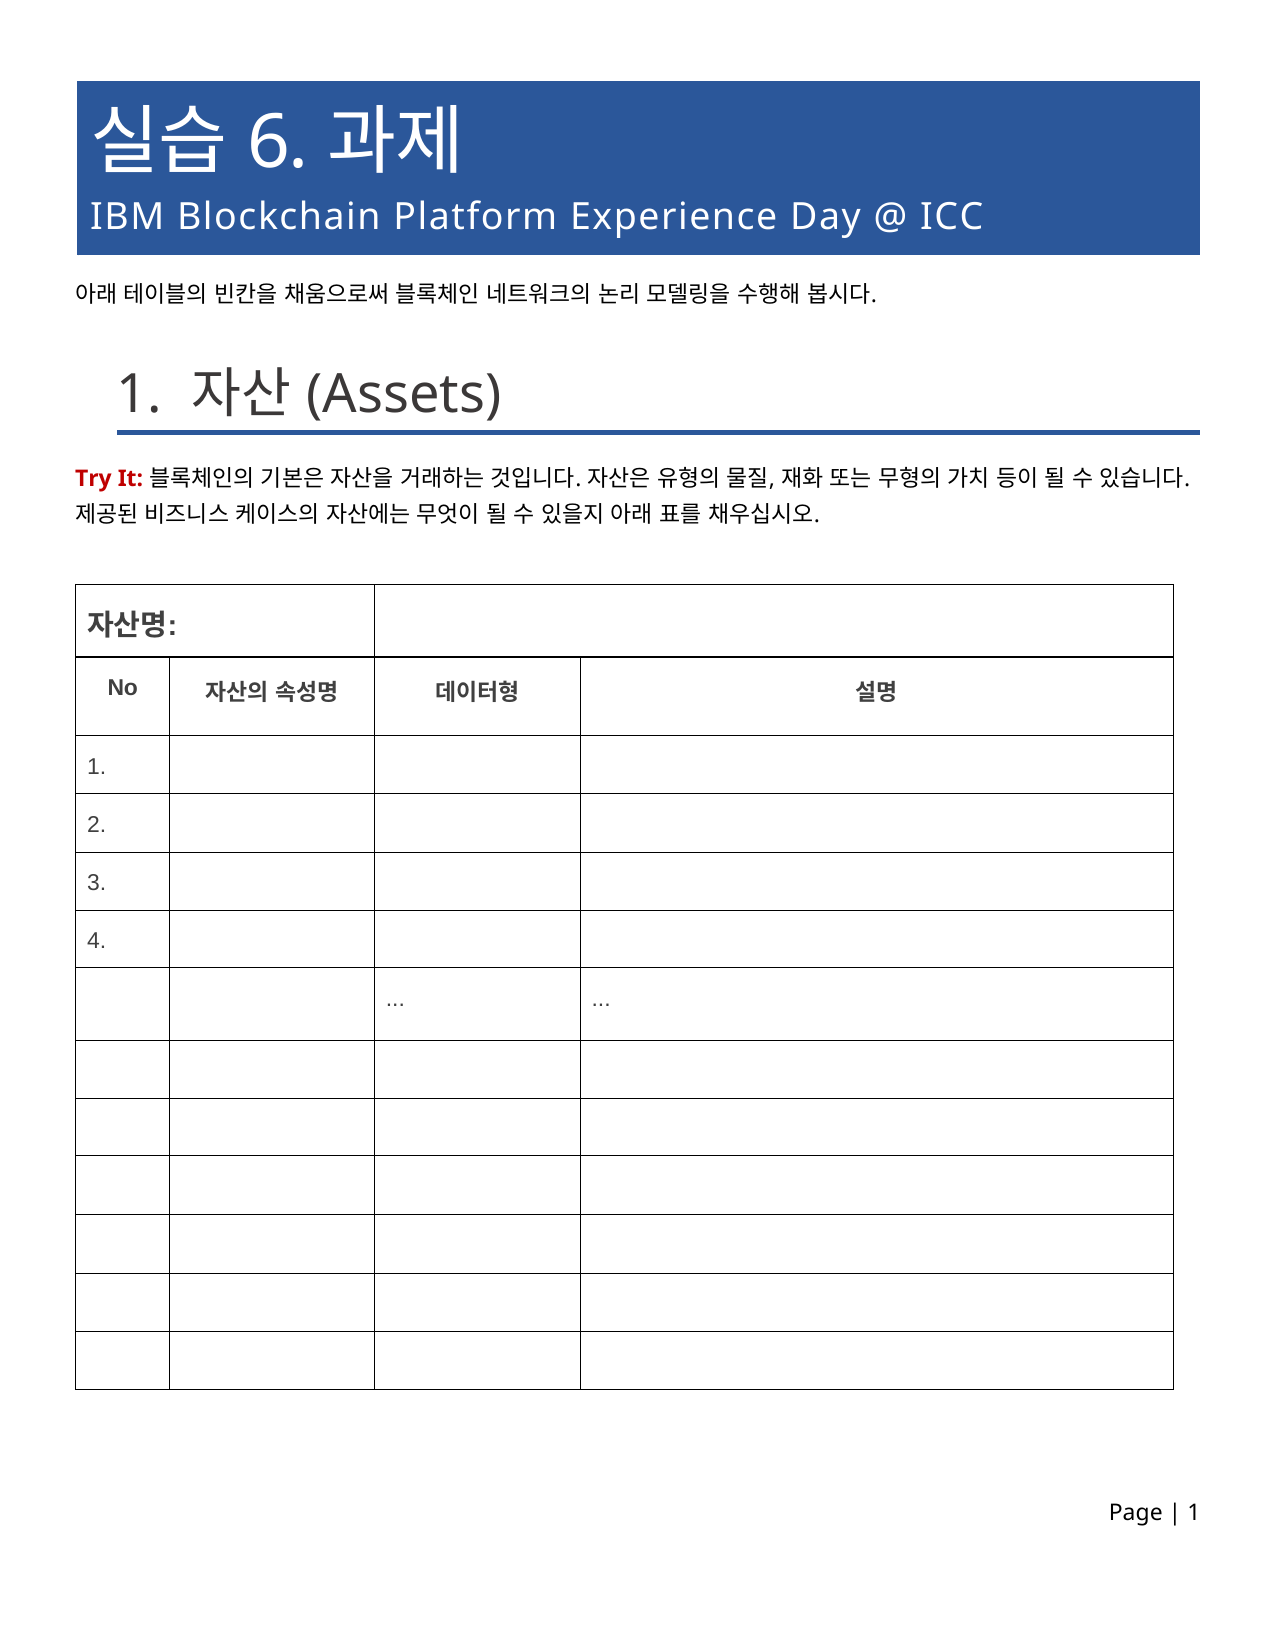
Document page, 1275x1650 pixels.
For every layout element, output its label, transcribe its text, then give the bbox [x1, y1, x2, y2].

table_cell [170, 1041, 374, 1098]
table_cell 4. [76, 911, 169, 967]
table_cell ... [581, 968, 1173, 1040]
table_cell [76, 1099, 169, 1155]
table_cell [76, 1156, 169, 1213]
table_cell [375, 911, 580, 967]
title 실습 6. 과제 [90, 81, 1200, 190]
table_cell 데이터형 [375, 658, 580, 735]
table_cell [581, 853, 1173, 910]
text Try It: 블록체인의 기본은 자산을 거래하는 것입니다. 자산은 유형의 물질, 재화 또는 무형의 가치 등이 될 수 있습니다. 제공된 비즈니스 케이스의 자산에는 무엇이 될 수 있을지 아래 표를 채우십시오. [75, 460, 1200, 529]
table_cell [76, 1041, 169, 1098]
table_cell [170, 1156, 374, 1213]
table_cell [375, 736, 580, 793]
table_cell [170, 968, 374, 1040]
table_cell [170, 1274, 374, 1331]
table_cell [170, 1215, 374, 1272]
text 아래 테이블의 빈칸을 채움으로써 블록체인 네트워크의 논리 모델링을 수행해 봅시다. [75, 276, 1200, 309]
subtitle 자산 (Assets) [117, 349, 1200, 430]
table_header 자산명: [76, 585, 374, 656]
table_cell [170, 911, 374, 967]
table_cell [581, 1099, 1173, 1155]
table_cell [581, 911, 1173, 967]
table_cell [76, 1274, 169, 1331]
table_cell 3. [76, 853, 169, 910]
table_cell [375, 1099, 580, 1155]
table_cell [581, 1041, 1173, 1098]
table_cell [76, 968, 169, 1040]
table_cell [581, 1332, 1173, 1388]
table_cell [375, 794, 580, 852]
table_cell ... [375, 968, 580, 1040]
table_cell [581, 794, 1173, 852]
table_cell [375, 1215, 580, 1272]
table_cell 자산의 속성명 [170, 658, 374, 735]
table_header [375, 585, 1173, 656]
table_cell [170, 1099, 374, 1155]
table_cell [170, 736, 374, 793]
table_cell [581, 1274, 1173, 1331]
table_cell [581, 1156, 1173, 1213]
table_cell [375, 1041, 580, 1098]
table_cell [76, 1215, 169, 1272]
table_cell [170, 794, 374, 852]
table_cell [76, 1332, 169, 1388]
table_cell [375, 853, 580, 910]
table_cell [170, 1332, 374, 1388]
table_cell [375, 1274, 580, 1331]
table_cell 2. [76, 794, 169, 852]
table_cell [375, 1332, 580, 1388]
table_cell [375, 1156, 580, 1213]
table_cell [581, 736, 1173, 793]
table_cell 설명 [581, 658, 1173, 735]
table_cell [581, 1215, 1173, 1272]
table_cell 1. [76, 736, 169, 793]
table_cell [170, 853, 374, 910]
subtitle IBM Blockchain Platform Experience Day @ ICC [90, 190, 1200, 243]
table_cell No [76, 658, 169, 735]
